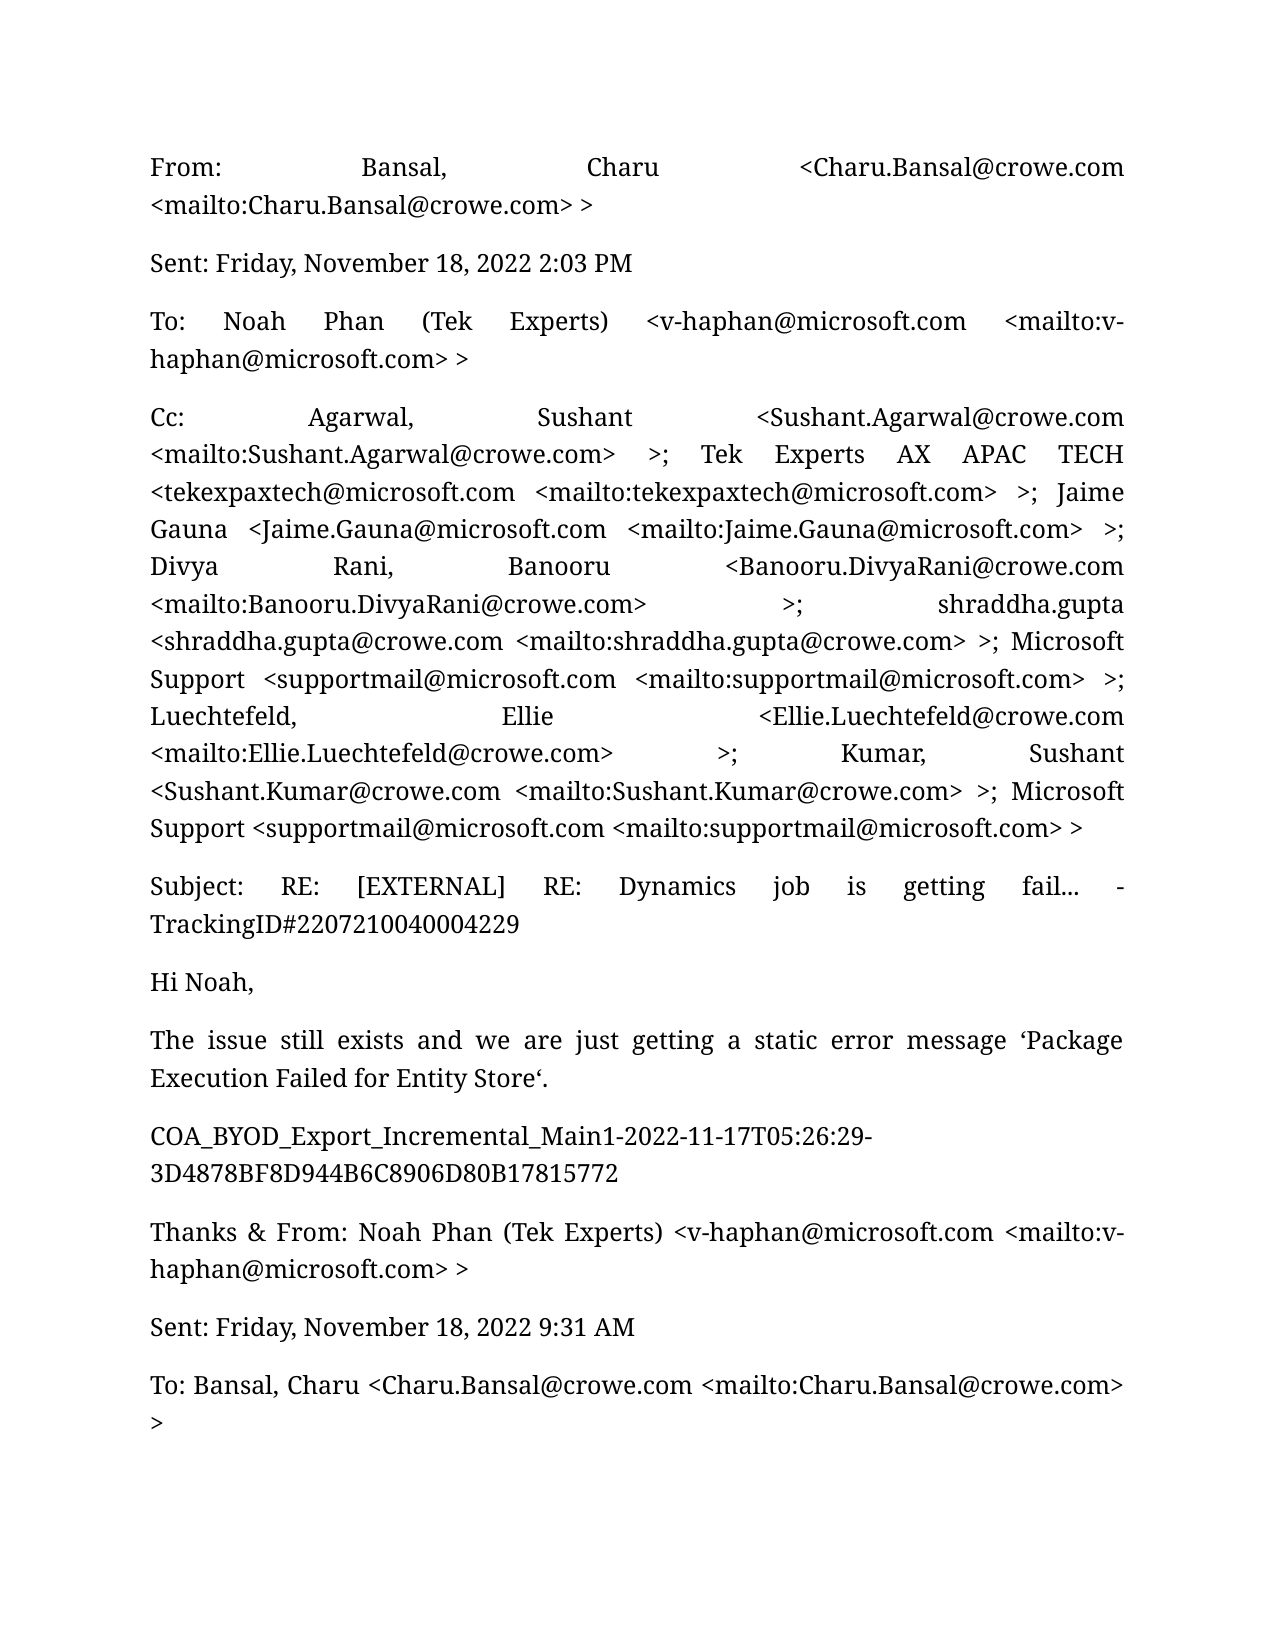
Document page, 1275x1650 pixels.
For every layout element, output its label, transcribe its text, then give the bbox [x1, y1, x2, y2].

text Subject: RE: [EXTERNAL] RE: Dynamics job is getting fail... - TrackingID#2207210040004229 [150, 869, 1125, 941]
text Thanks & From: Noah Phan (Tek Experts) <v-haphan@microsoft.com <mailto:v-haphan@microsoft.com> > [150, 1214, 1125, 1286]
text To: Noah Phan (Tek Experts) <v-haphan@microsoft.com <mailto:v-haphan@microsoft.com> > [150, 304, 1125, 375]
text Sent: Friday, November 18, 2022 2:03 PM [150, 246, 1125, 280]
text COA_BYOD_Export_Incremental_Main1-2022-11-17T05:26:29-3D4878BF8D944B6C8906D80B17815772 [150, 1118, 1125, 1190]
text To: Bansal, Charu <Charu.Bansal@crowe.com <mailto:Charu.Bansal@crowe.com> > [150, 1368, 1125, 1439]
text Sent: Friday, November 18, 2022 9:31 AM [150, 1310, 1125, 1344]
text The issue still exists and we are just getting a static error message ‘Package Execution Failed for Entity Store‘. [150, 1023, 1125, 1094]
text Hi Noah, [150, 965, 1125, 999]
text From: Bansal, Charu <Charu.Bansal@crowe.com <mailto:Charu.Bansal@crowe.com> > [150, 150, 1125, 221]
